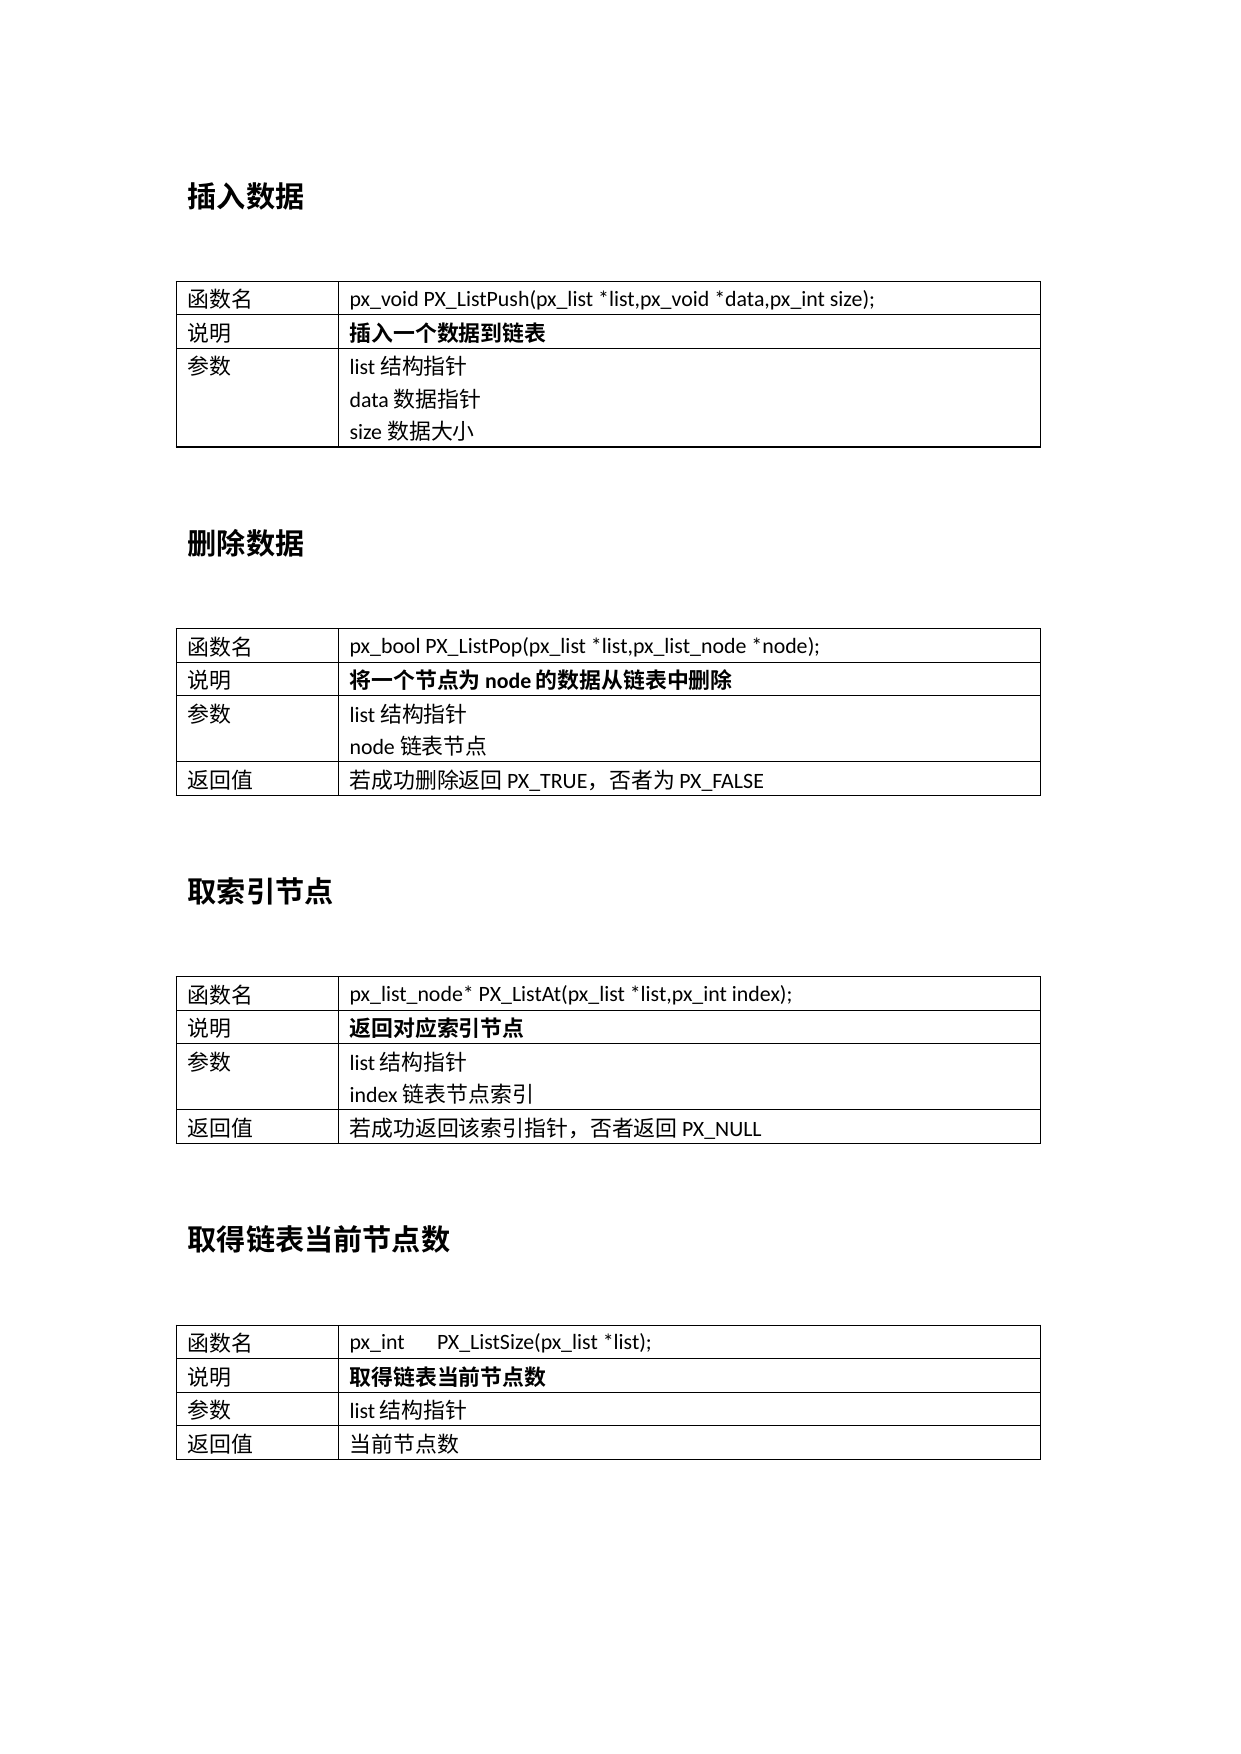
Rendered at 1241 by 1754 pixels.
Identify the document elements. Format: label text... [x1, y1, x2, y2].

table_cell 参数 [177, 696, 338, 761]
table_cell 参数 [177, 349, 338, 446]
table_cell 若成功删除返回PX_TRUE，否者为PX_FALSE [339, 762, 1040, 795]
table_header px_list_node* PX_ListAt(px_list *list,px_int index); [339, 977, 1040, 1010]
table_cell 返回值 [177, 1426, 338, 1459]
table_cell 取得链表当前节点数 [339, 1359, 1040, 1392]
table_cell list 结构指针 node 链表节点 [339, 696, 1040, 761]
table_cell list结构指针 index 链表节点索引 [339, 1044, 1040, 1109]
table_cell 当前节点数 [339, 1426, 1040, 1459]
table_header 函数名 [177, 977, 338, 1010]
table_cell list 结构指针 data 数据指针 size 数据大小 [339, 349, 1040, 446]
subtitle 删除数据 [187, 509, 1053, 574]
table_cell 说明 [177, 1011, 338, 1043]
table_header px_void PX_ListPush(px_list *list,px_void *data,px_int size); [339, 282, 1040, 314]
table_cell 参数 [177, 1393, 338, 1425]
subtitle 插入数据 [187, 162, 1053, 227]
table_header px_int PX_ListSize(px_list *list); [339, 1326, 1040, 1358]
table_header 函数名 [177, 629, 338, 662]
subtitle 取得链表当前节点数 [187, 1206, 1053, 1271]
table_cell 说明 [177, 1359, 338, 1392]
table_cell 说明 [177, 315, 338, 348]
table_cell 参数 [177, 1044, 338, 1109]
table_cell 若成功返回该索引指针，否者返回PX_NULL [339, 1110, 1040, 1143]
table_cell 将一个节点为node的数据从链表中删除 [339, 663, 1040, 695]
table_cell 返回值 [177, 762, 338, 795]
table_header 函数名 [177, 1326, 338, 1358]
table_header px_bool PX_ListPop(px_list *list,px_list_node *node); [339, 629, 1040, 662]
table_cell list结构指针 [339, 1393, 1040, 1425]
table_cell 插入一个数据到链表 [339, 315, 1040, 348]
table_cell 说明 [177, 663, 338, 695]
table_cell 返回对应索引节点 [339, 1011, 1040, 1043]
subtitle 取索引节点 [187, 857, 1053, 922]
table_header 函数名 [177, 282, 338, 314]
table_cell 返回值 [177, 1110, 338, 1143]
